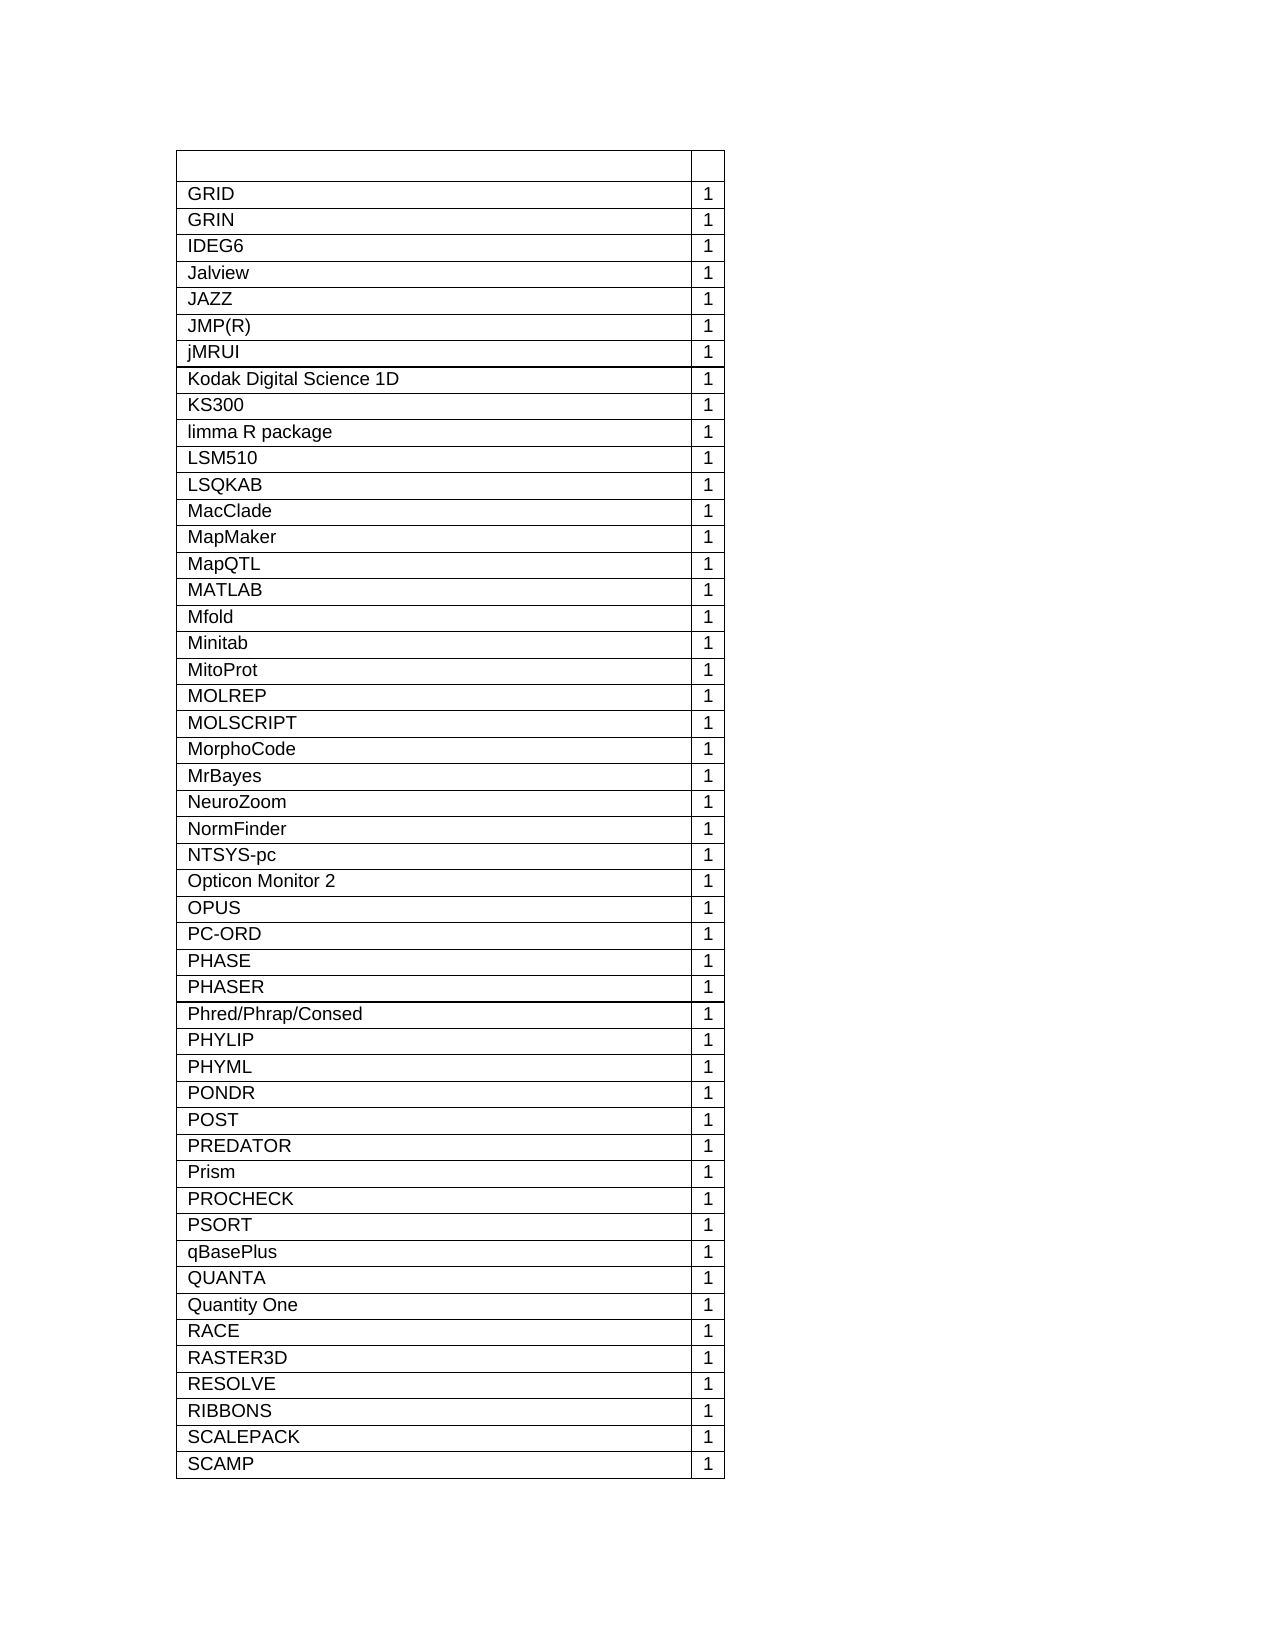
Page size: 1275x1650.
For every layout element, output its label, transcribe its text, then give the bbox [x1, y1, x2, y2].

table_cell 1 [692, 659, 724, 684]
table_cell limma R package [177, 420, 691, 446]
table_cell 1 [692, 1373, 724, 1398]
table_cell LSM510 [177, 447, 691, 472]
table_cell 1 [692, 1452, 724, 1478]
table_cell OPUS [177, 897, 691, 922]
table_cell Jalview [177, 262, 691, 287]
table_cell PONDR [177, 1082, 691, 1107]
table_cell 1 [692, 976, 724, 1001]
table_cell 1 [692, 923, 724, 948]
table_cell 1 [692, 420, 724, 446]
table_cell 1 [692, 288, 724, 313]
table_cell 1 [692, 1346, 724, 1372]
table_cell KS300 [177, 394, 691, 419]
table_cell 1 [692, 209, 724, 234]
table_cell 1 [692, 1003, 724, 1028]
table_cell 1 [692, 791, 724, 816]
table_cell jMRUI [177, 341, 691, 366]
table_cell NormFinder [177, 817, 691, 843]
table_cell 1 [692, 711, 724, 737]
table_cell 1 [692, 182, 724, 208]
table_cell Minitab [177, 632, 691, 657]
table_cell QUANTA [177, 1267, 691, 1292]
table_cell MacClade [177, 500, 691, 525]
table_cell 1 [692, 897, 724, 922]
table_cell Prism [177, 1161, 691, 1187]
table_cell PHYML [177, 1055, 691, 1081]
table_cell PC-ORD [177, 923, 691, 948]
table_cell PHYLIP [177, 1029, 691, 1054]
table_cell 1 [692, 368, 724, 393]
table_cell 1 [692, 1267, 724, 1292]
table_cell MorphoCode [177, 738, 691, 763]
table_cell qBasePlus [177, 1241, 691, 1266]
table_cell Quantity One [177, 1294, 691, 1319]
table_cell 1 [692, 1161, 724, 1187]
table_cell PHASER [177, 976, 691, 1001]
table_cell 1 [692, 151, 724, 181]
table_cell 1 [692, 1426, 724, 1451]
table_cell 1 [692, 315, 724, 340]
table_cell 1 [692, 473, 724, 499]
table_cell 1 [692, 500, 724, 525]
table_cell 1 [692, 870, 724, 896]
table_cell 1 [692, 1188, 724, 1213]
table_cell MrBayes [177, 764, 691, 790]
table_cell RASTER3D [177, 1346, 691, 1372]
table_cell 1 [692, 341, 724, 366]
table_cell 1 [692, 1108, 724, 1134]
table_cell Mfold [177, 606, 691, 631]
table_cell MapQTL [177, 553, 691, 578]
table_cell NeuroZoom [177, 791, 691, 816]
table_cell PSORT [177, 1214, 691, 1239]
table_cell 1 [692, 1294, 724, 1319]
table_cell 1 [692, 394, 724, 419]
table_cell PROCHECK [177, 1188, 691, 1213]
table_cell GRASP [177, 151, 691, 181]
table_cell Kodak Digital Science 1D [177, 368, 691, 393]
table_cell RACE [177, 1320, 691, 1345]
table_cell MitoProt [177, 659, 691, 684]
table_cell GRID [177, 182, 691, 208]
table_cell 1 [692, 685, 724, 710]
table_cell 1 [692, 844, 724, 869]
table_cell PHASE [177, 950, 691, 975]
table_cell RIBBONS [177, 1399, 691, 1425]
table_cell NTSYS-pc [177, 844, 691, 869]
table_cell MATLAB [177, 579, 691, 604]
table_cell 1 [692, 764, 724, 790]
table_cell 1 [692, 1082, 724, 1107]
table_cell 1 [692, 1320, 724, 1345]
table_cell 1 [692, 447, 724, 472]
table_cell RESOLVE [177, 1373, 691, 1398]
table_cell 1 [692, 606, 724, 631]
table_cell GRIN [177, 209, 691, 234]
table_cell 1 [692, 526, 724, 552]
table_cell 1 [692, 1399, 724, 1425]
table_cell 1 [692, 1055, 724, 1081]
table_cell MOLREP [177, 685, 691, 710]
table_cell SCAMP [177, 1452, 691, 1478]
table_cell SCALEPACK [177, 1426, 691, 1451]
table_cell 1 [692, 262, 724, 287]
table_cell 1 [692, 235, 724, 261]
table_cell JMP(R) [177, 315, 691, 340]
table_cell MapMaker [177, 526, 691, 552]
table_cell 1 [692, 738, 724, 763]
table_cell 1 [692, 1029, 724, 1054]
table_cell Phred/Phrap/Consed [177, 1003, 691, 1028]
table_cell 1 [692, 817, 724, 843]
table_cell 1 [692, 1241, 724, 1266]
table_cell LSQKAB [177, 473, 691, 499]
table_cell Opticon Monitor 2 [177, 870, 691, 896]
table_cell 1 [692, 1214, 724, 1239]
table_cell POST [177, 1108, 691, 1134]
table_cell IDEG6 [177, 235, 691, 261]
table_cell MOLSCRIPT [177, 711, 691, 737]
table_cell 1 [692, 579, 724, 604]
table_cell 1 [692, 553, 724, 578]
table_cell PREDATOR [177, 1135, 691, 1160]
table_cell JAZZ [177, 288, 691, 313]
table_cell 1 [692, 1135, 724, 1160]
table_cell 1 [692, 632, 724, 657]
table_cell 1 [692, 950, 724, 975]
